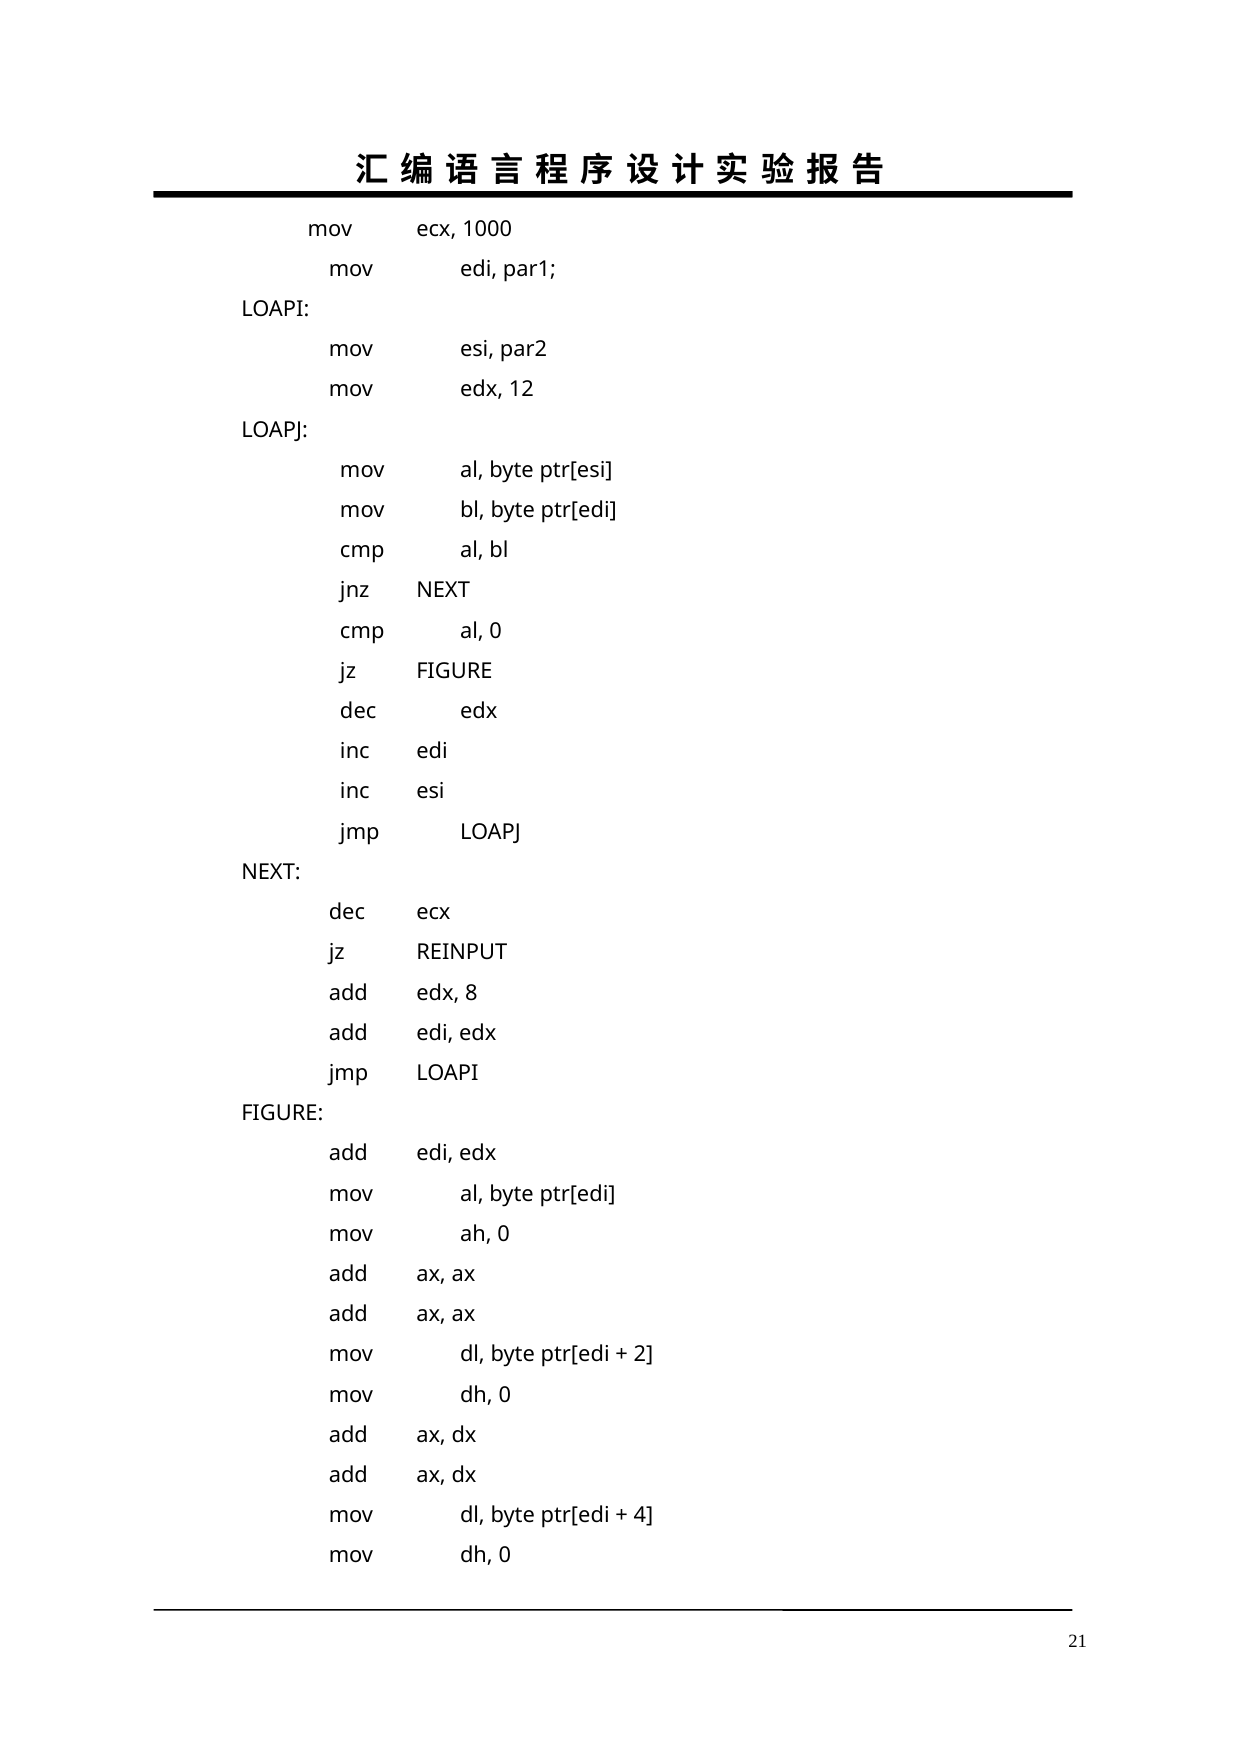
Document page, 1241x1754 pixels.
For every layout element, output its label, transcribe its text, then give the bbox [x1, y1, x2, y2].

text NEXT: [153, 856, 1087, 886]
text jz REINPUT [153, 936, 1087, 966]
text cmp al, 0 [153, 615, 1087, 644]
text mov al, byte ptr[esi] [153, 454, 1087, 484]
text add edi, edx [153, 1017, 1087, 1047]
text mov edx, 12 [153, 373, 1087, 403]
text add ax, dx [153, 1459, 1087, 1489]
text mov edi, par1; [153, 253, 1087, 283]
text dec edx [153, 695, 1087, 725]
text jmp LOAPI [153, 1057, 1087, 1087]
text jnz NEXT [153, 574, 1087, 604]
text LOAPJ: [153, 414, 1087, 443]
text add ax, ax [153, 1298, 1087, 1328]
text mov dl, byte ptr[edi + 4] [153, 1499, 1087, 1529]
text FIGURE: [153, 1097, 1087, 1127]
text LOAPI: [153, 293, 1087, 323]
text mov dh, 0 [153, 1379, 1087, 1408]
text mov esi, par2 [153, 333, 1087, 363]
text mov bl, byte ptr[edi] [153, 494, 1087, 524]
text jz FIGURE [153, 655, 1087, 685]
text add edi, edx [153, 1137, 1087, 1167]
text inc edi [153, 735, 1087, 765]
text mov ecx, 1000 [153, 213, 1087, 242]
text jmp LOAPJ [153, 816, 1087, 846]
text mov al, byte ptr[edi] [153, 1178, 1087, 1207]
text add edx, 8 [153, 977, 1087, 1006]
text mov dh, 0 [153, 1539, 1087, 1569]
text inc esi [153, 776, 1087, 805]
text add ax, dx [153, 1419, 1087, 1449]
text add ax, ax [153, 1258, 1087, 1288]
text mov ah, 0 [153, 1218, 1087, 1248]
text dec ecx [153, 896, 1087, 926]
text cmp al, bl [153, 534, 1087, 564]
text mov dl, byte ptr[edi + 2] [153, 1338, 1087, 1368]
